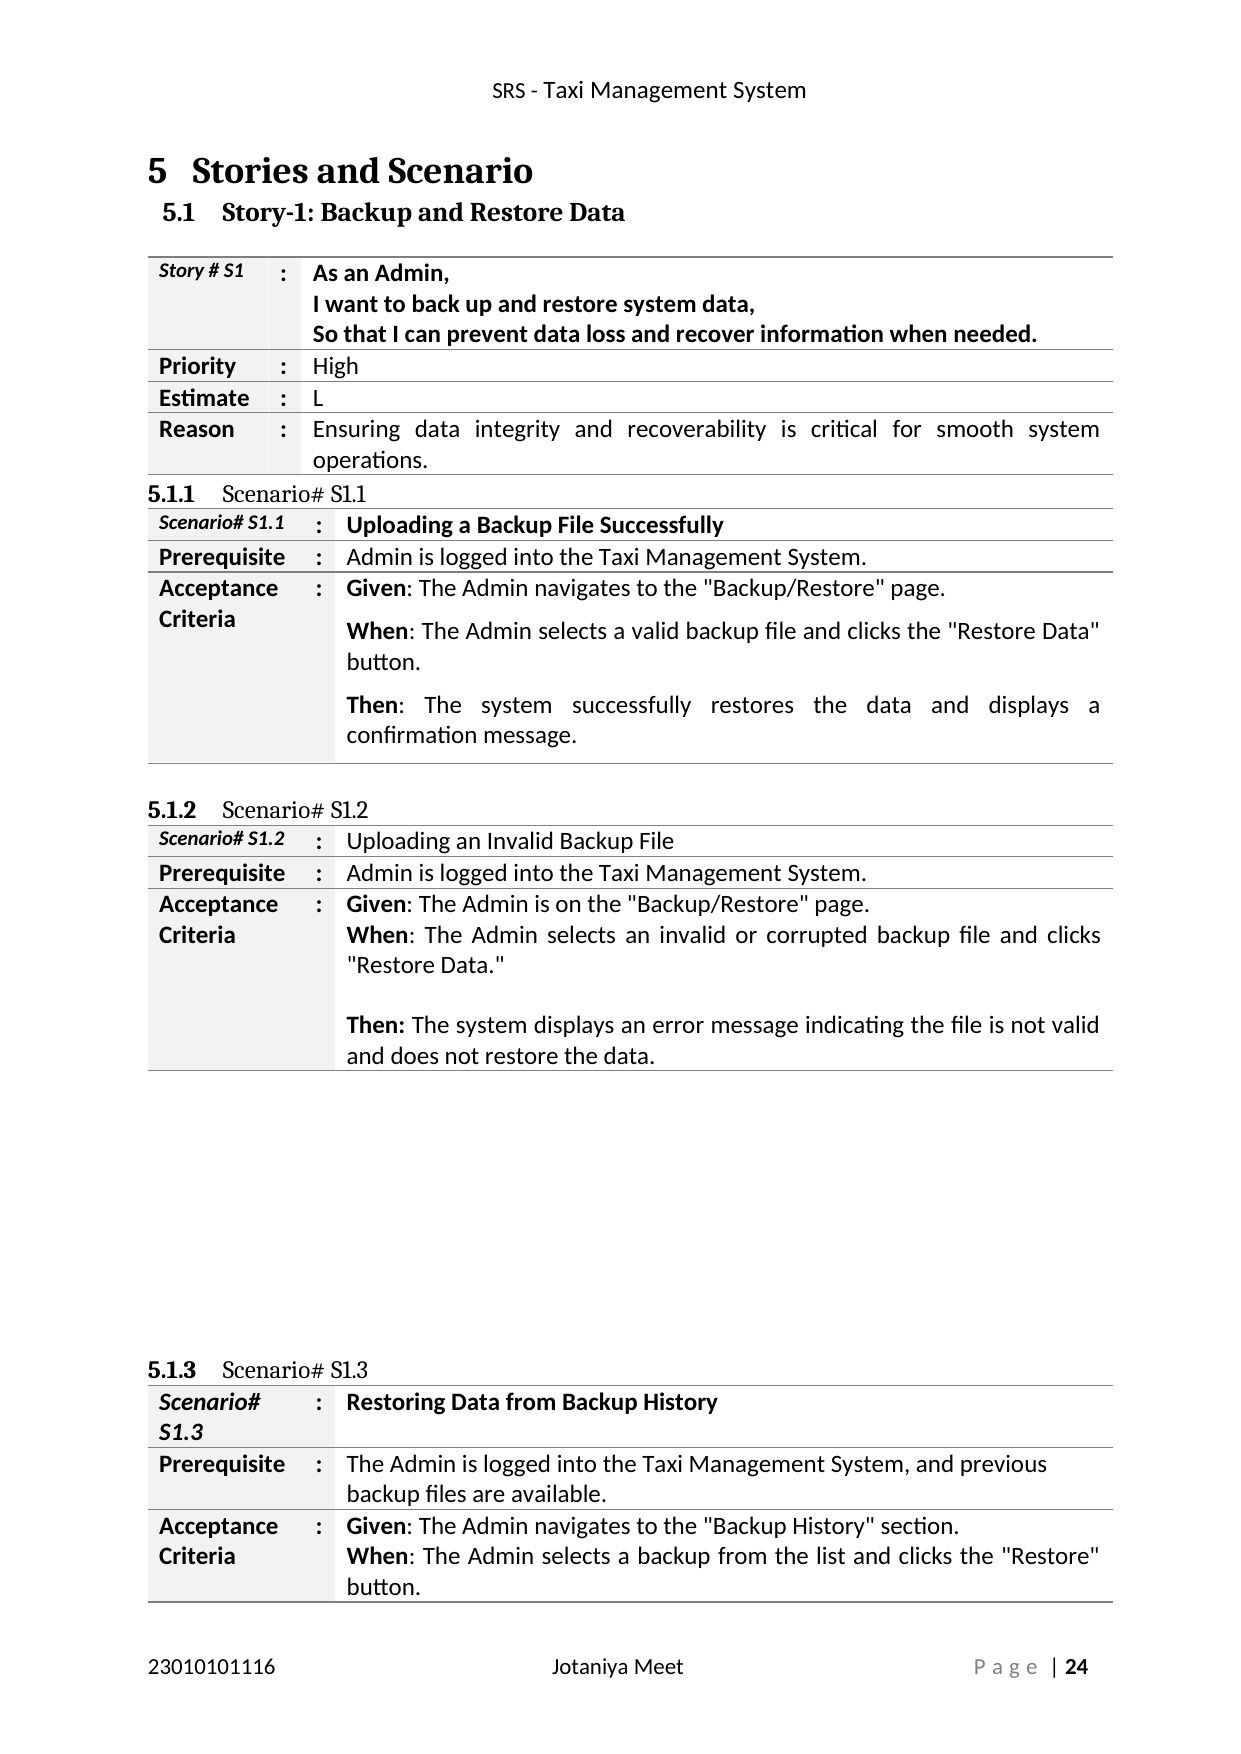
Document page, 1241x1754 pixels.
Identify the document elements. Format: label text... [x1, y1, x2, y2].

table_cell Acceptance Criteria [148, 889, 304, 1070]
table_header Uploading a Backup File Successfully [335, 509, 1113, 540]
table_cell : [269, 350, 301, 381]
table_cell Prerequisite [148, 541, 304, 571]
table_cell High [301, 350, 1113, 381]
table_cell : [304, 1448, 335, 1509]
table_cell : [269, 413, 301, 474]
table_cell Given: The Admin navigates to the "Backup/Restore" page. When: The Admin selects a valid backup file and clicks the "Restore Data" button. Then: The system successfully restores the data and displays a confirmation message. [335, 573, 1113, 762]
table_cell : [304, 1510, 335, 1601]
table_cell Acceptance Criteria [148, 1510, 304, 1601]
table_header Uploading an Invalid Backup File [335, 826, 1113, 856]
subtitle Story-1: Backup and Restore Data [162, 197, 1152, 228]
table_cell : [269, 382, 301, 412]
table_cell Reason [148, 413, 268, 474]
table_cell : [304, 541, 335, 571]
table_header : [304, 826, 335, 856]
table_cell : [304, 889, 335, 1070]
table_cell : [304, 857, 335, 888]
table_header Scenario# S1.1 [148, 509, 304, 540]
table_header Story # S1 [148, 258, 268, 349]
table_cell Priority [148, 350, 268, 381]
table_cell The Admin is logged into the Taxi Management System, and previous backup files are available. [335, 1448, 1113, 1509]
subtitle Stories and Scenario [148, 150, 1152, 193]
table_header Scenario# S1.2 [148, 826, 304, 856]
table_cell Prerequisite [148, 1448, 304, 1509]
table_header Scenario# S1.3 [148, 1386, 304, 1447]
table_cell Ensuring data integrity and recoverability is critical for smooth system operations. [301, 413, 1113, 474]
table_cell Admin is logged into the Taxi Management System. [335, 857, 1113, 888]
table_header Restoring Data from Backup History [335, 1386, 1113, 1447]
subtitle Scenario# S1.3 [148, 1356, 1152, 1384]
table_cell Prerequisite [148, 857, 304, 888]
table_header : [269, 258, 301, 349]
table_cell Admin is logged into the Taxi Management System. [335, 541, 1113, 571]
table_cell : [304, 573, 335, 762]
table_header : [304, 509, 335, 540]
subtitle Scenario# S1.1 [148, 479, 1152, 508]
table_header : [304, 1386, 335, 1447]
table_cell Acceptance Criteria [148, 573, 304, 762]
table_header As an Admin, I want to back up and restore system data, So that I can prevent data loss and recover information when needed. [301, 258, 1113, 349]
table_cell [335, 1510, 1113, 1601]
table_cell Estimate [148, 382, 268, 412]
subtitle Scenario# S1.2 [148, 796, 1152, 824]
table_cell L [301, 382, 1113, 412]
table_cell Given: The Admin is on the "Backup/Restore" page. When: The Admin selects an invalid or corrupted backup file and clicks "Restore Data." Then: The system displays an error message indicating the file is not valid and does not restore the data. [335, 889, 1113, 1070]
